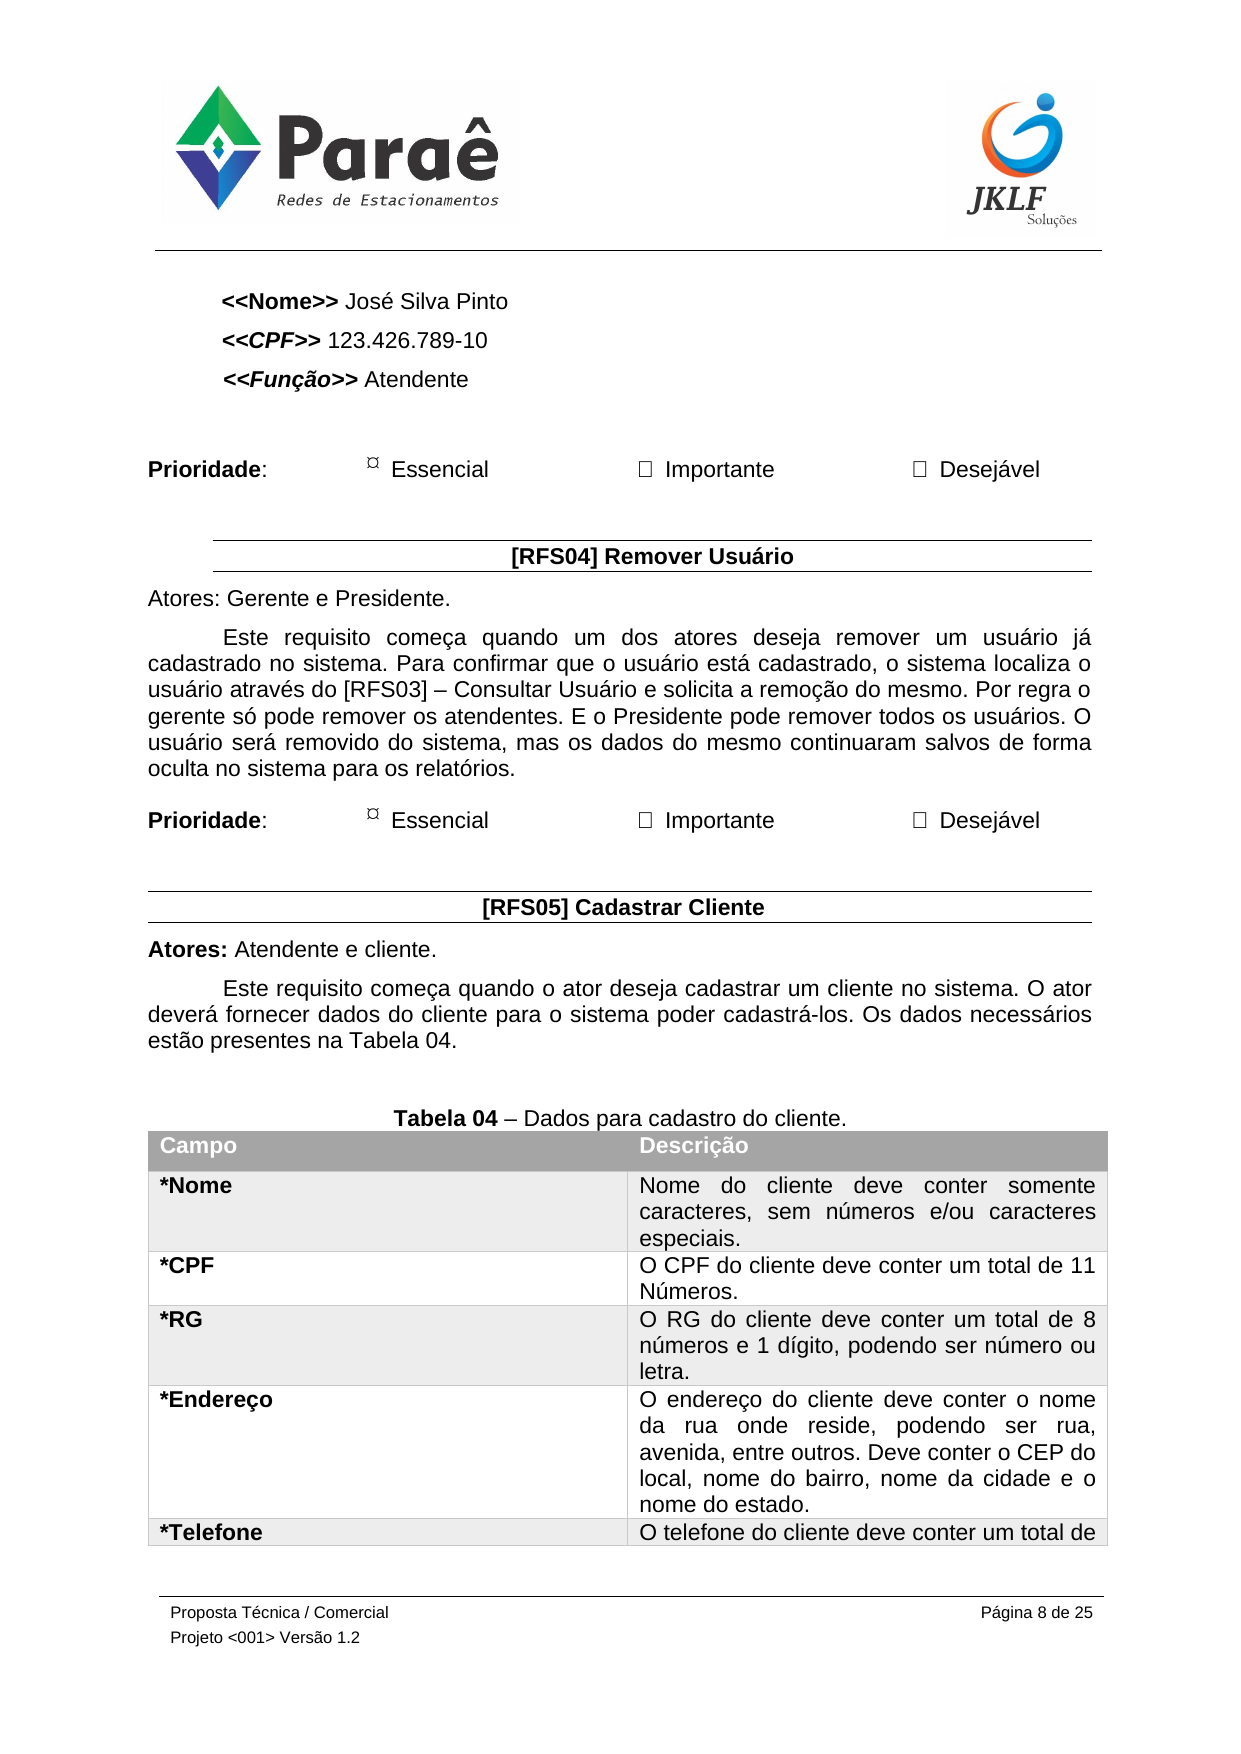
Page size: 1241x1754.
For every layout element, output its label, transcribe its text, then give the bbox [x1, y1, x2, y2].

text <<Nome>> José Silva Pinto [148, 288, 1092, 314]
list [RFS04] Remover Usuário [213, 541, 1092, 571]
text [RFS05] Cadastrar Cliente [148, 892, 1092, 922]
text Este requisito começa quando um dos atores deseja remover um usuário já cadastrado no sistema. Para confirmar que o usuário está cadastrado, o sistema localiza o usuário através do [RFS03] – Consultar Usuário e solicita a remoção do mesmo. Por regra o gerente só pode remover os atendentes. E o Presidente pode remover todos os usuários. O usuário será removido do sistema, mas os dados do mesmo continuaram salvos de forma oculta no sistema para os relatórios. [148, 624, 1092, 782]
table_header Essencial [391, 431, 617, 515]
table_header [891, 431, 939, 515]
table_cell *RG [149, 1306, 627, 1385]
table_header Prioridade: [136, 782, 342, 866]
picture [946, 81, 1095, 238]
text Atores: Gerente e Presidente. [148, 585, 1092, 611]
picture [162, 81, 520, 222]
table_cell O endereço do cliente deve conter o nome da rua onde reside, podendo ser rua, avenida, entre outros. Deve conter o CEP do local, nome do bairro, nome da cidade e o nome do estado. [628, 1386, 1107, 1517]
text Tabela 04 – Dados para cadastro do cliente. [148, 1105, 1092, 1131]
table_cell O RG do cliente deve conter um total de 8 números e 1 dígito, podendo ser número ou letra. [628, 1306, 1107, 1385]
table_header Desejável [939, 431, 1096, 515]
table_header [891, 782, 939, 866]
table_header Desejável [939, 782, 1096, 866]
table_header [342, 431, 391, 515]
table_header [617, 782, 665, 866]
table_header Importante [665, 782, 891, 866]
text Atores: Atendente e cliente. [148, 936, 1092, 962]
table_header [342, 782, 391, 866]
table_header Prioridade: [136, 431, 342, 515]
table_header Essencial [391, 782, 617, 866]
table_header Descrição [628, 1133, 1107, 1171]
table_header [617, 431, 665, 515]
table_header Campo [149, 1133, 628, 1171]
table_cell *CPF [149, 1252, 627, 1304]
table_cell *Endereço [149, 1386, 627, 1517]
table_cell *Nome [149, 1172, 627, 1251]
text <<Função>> Atendente [148, 366, 1092, 392]
text <<CPF>> 123.426.789-10 [148, 327, 1092, 353]
table_cell O CPF do cliente deve conter um total de 11 Números. [628, 1252, 1107, 1304]
table_cell *Telefone [149, 1519, 627, 1545]
table_cell Nome do cliente deve conter somente caracteres, sem números e/ou caracteres especiais. [628, 1172, 1107, 1251]
table_header Importante [665, 431, 891, 515]
text Este requisito começa quando o ator deseja cadastrar um cliente no sistema. O ator deverá fornecer dados do cliente para o sistema poder cadastrá-los. Os dados necessários estão presentes na Tabela 04. [148, 975, 1092, 1054]
